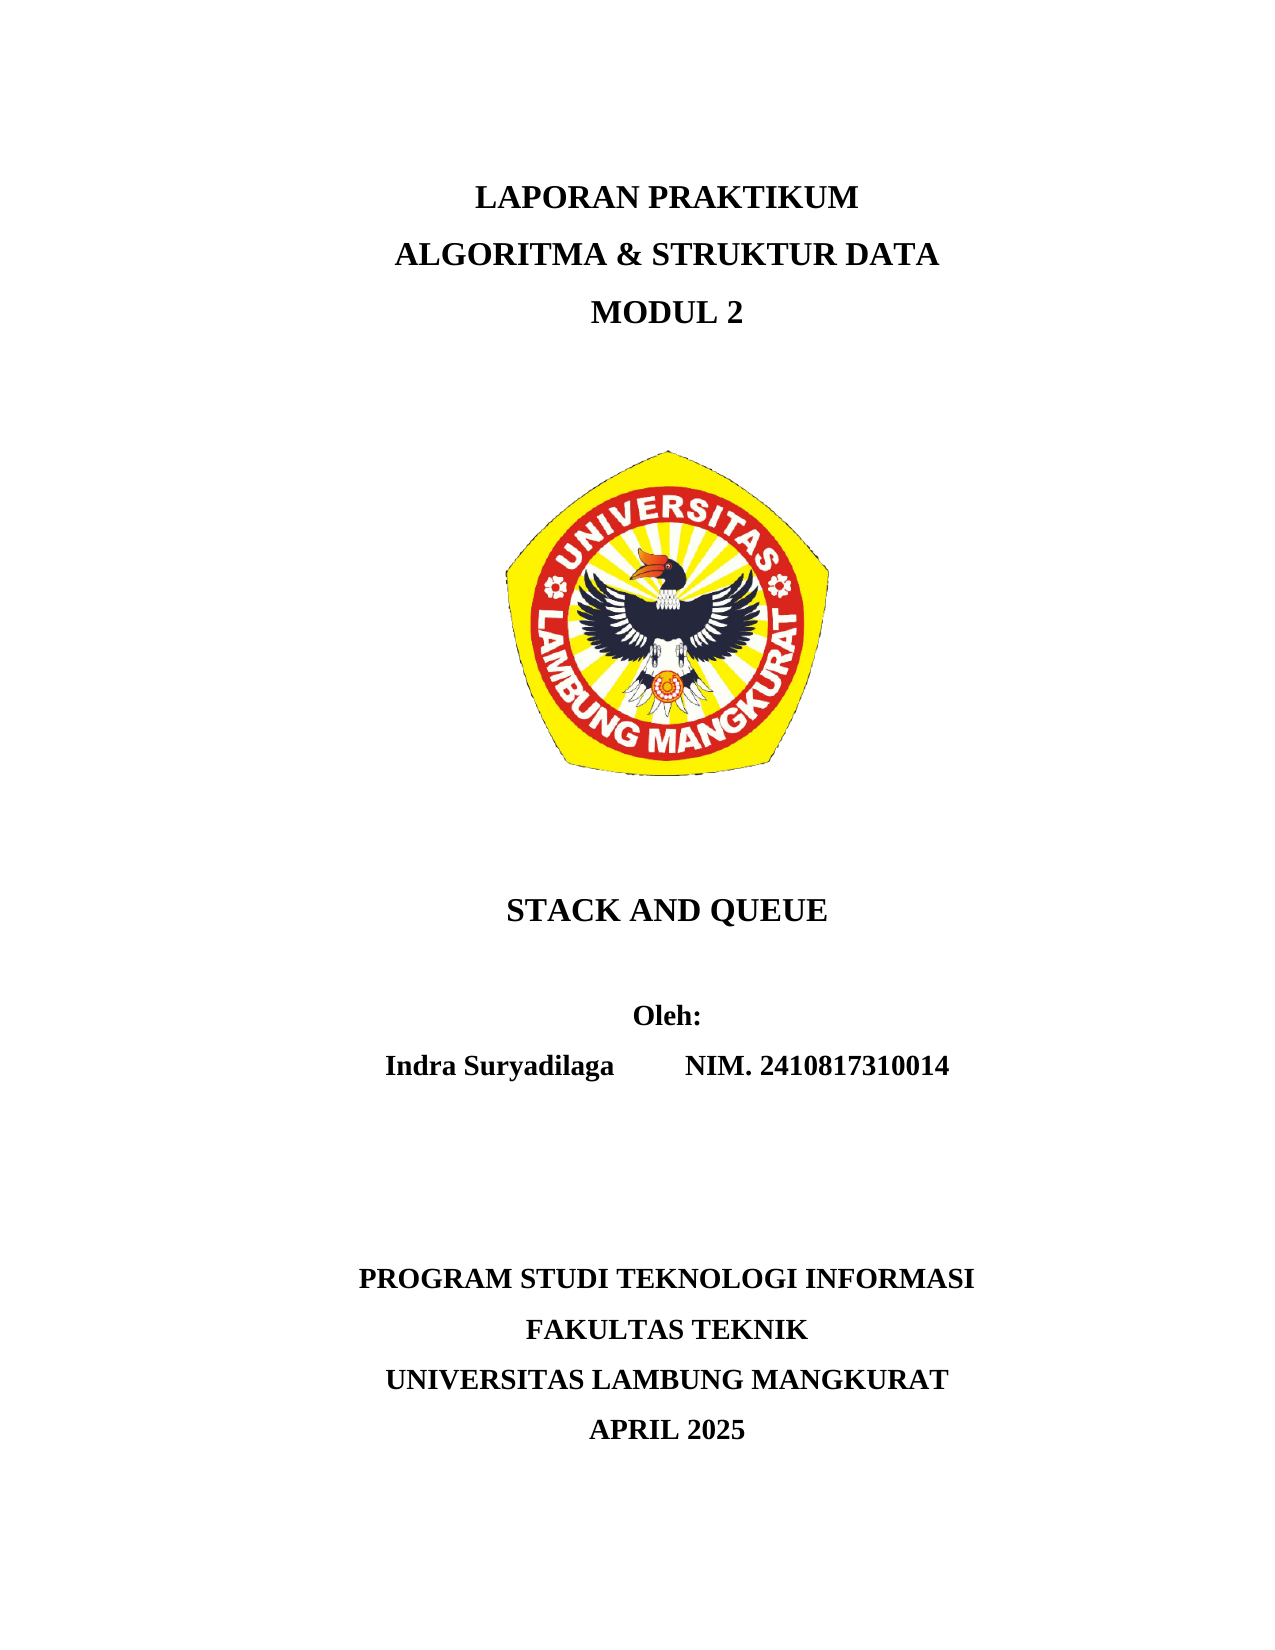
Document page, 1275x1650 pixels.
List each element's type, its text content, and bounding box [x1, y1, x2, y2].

text PROGRAM STUDI TEKNOLOGI INFORMASI [236, 1262, 1098, 1295]
text APRIL 2025 [236, 1412, 1098, 1446]
text STACK AND QUEUE [236, 890, 1098, 929]
text FAKULTAS TEKNIK [236, 1312, 1098, 1345]
picture [505, 450, 829, 776]
text UNIVERSITAS LAMBUNG MANGKURAT [236, 1362, 1098, 1396]
text LAPORAN PRAKTIKUM [236, 177, 1098, 216]
text MODUL 2 [236, 292, 1098, 331]
text Oleh: [236, 998, 1098, 1032]
text ALGORITMA & STRUKTUR DATA [236, 235, 1098, 273]
text Indra Suryadilaga NIM. 2410817310014 [236, 1048, 1098, 1082]
